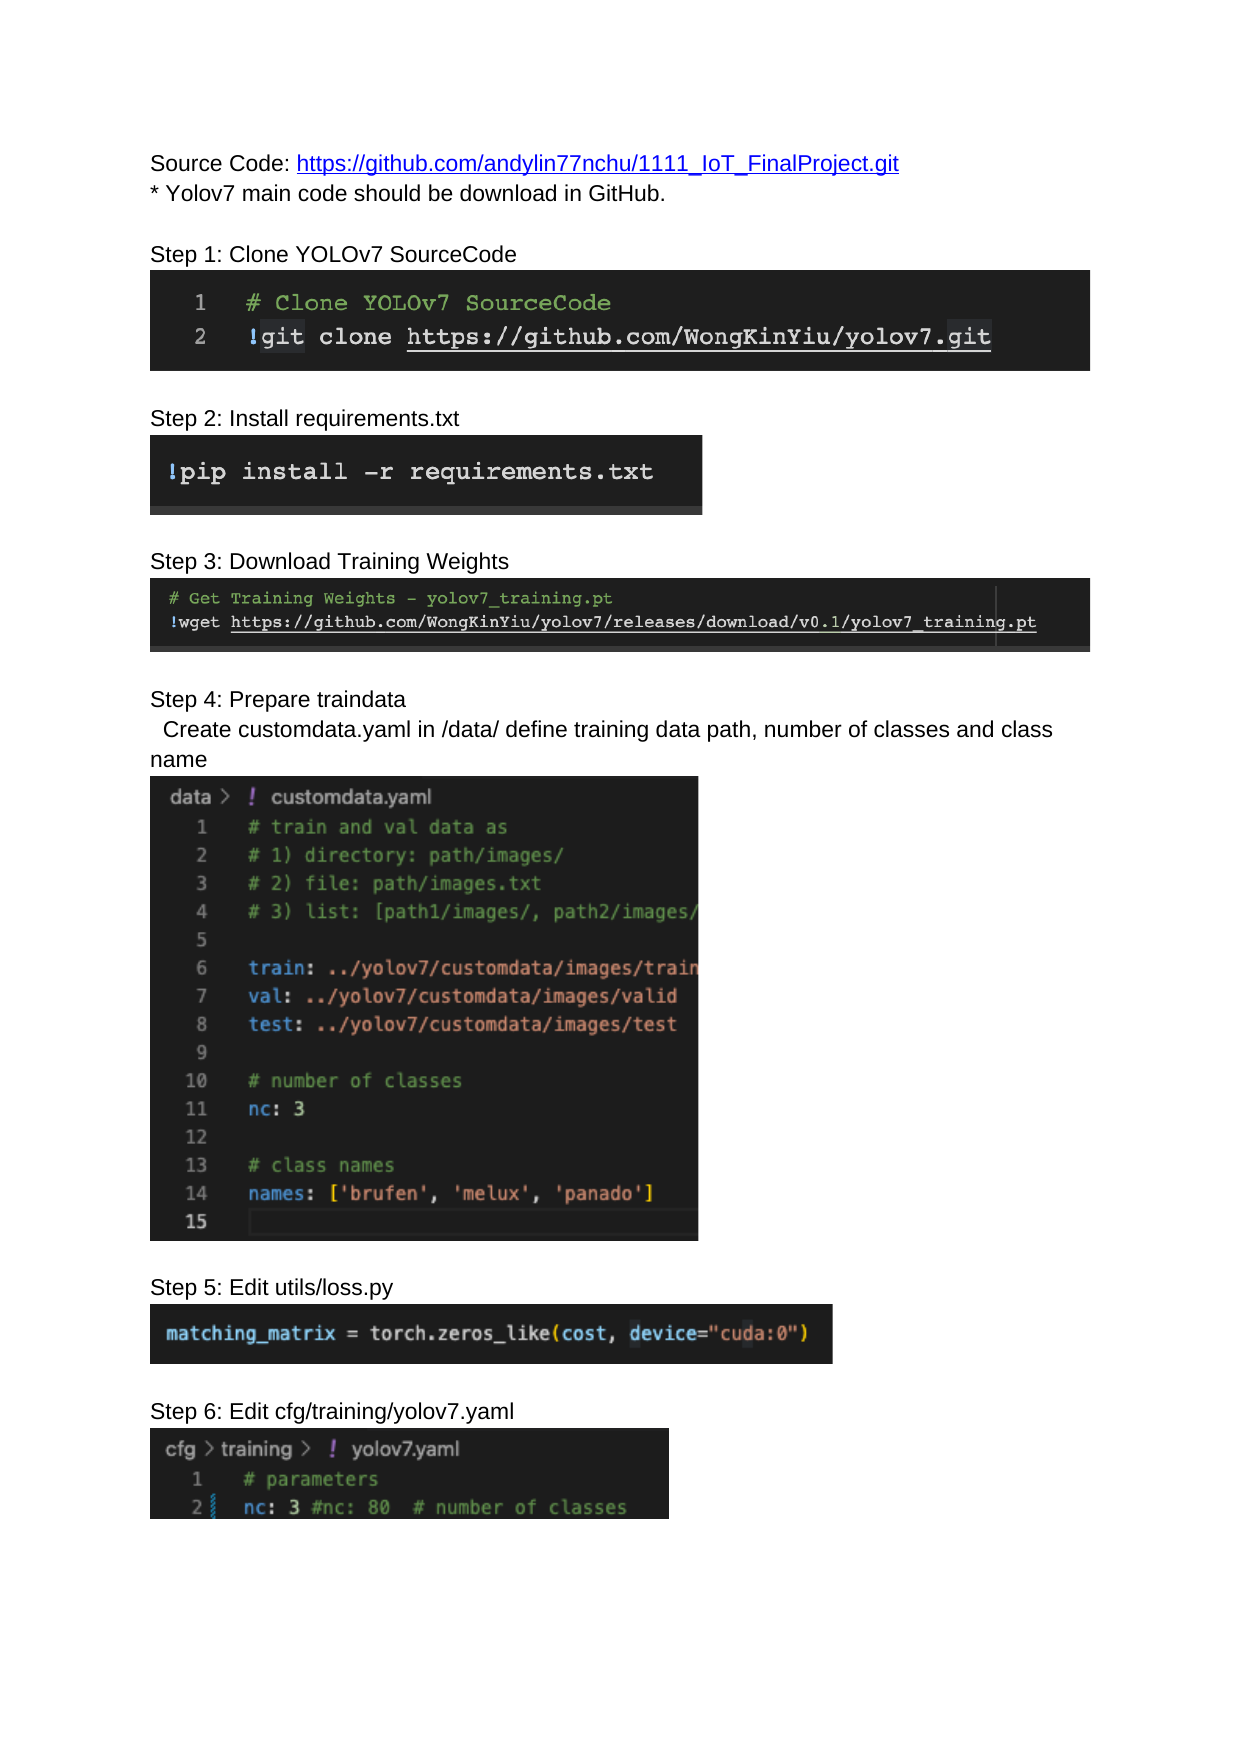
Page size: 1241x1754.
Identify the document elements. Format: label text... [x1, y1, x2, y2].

text Step 3: Download Training Weights [150, 548, 1090, 575]
picture [150, 776, 699, 1241]
text Step 2: Install requirements.txt [150, 405, 1090, 431]
text Step 5: Edit utils/loss.py [150, 1274, 1090, 1301]
picture [150, 578, 1091, 652]
text Create customdata.yaml in /data/ define training data path, number of classes and class name [150, 716, 1090, 772]
text Step 6: Edit cfg/training/yolov7.yaml [150, 1398, 1090, 1424]
picture [150, 1304, 833, 1364]
picture [150, 270, 1091, 371]
text * Yolov7 main code should be download in GitHub. [150, 180, 1090, 207]
picture [150, 435, 703, 515]
text Step 1: Clone YOLOv7 SourceCode [150, 241, 1090, 267]
text Step 4: Prepare traindata [150, 686, 1090, 712]
picture [150, 1428, 669, 1519]
text Source Code: https://github.com/andylin77nchu/1111_IoT_FinalProject.git [150, 150, 1090, 176]
